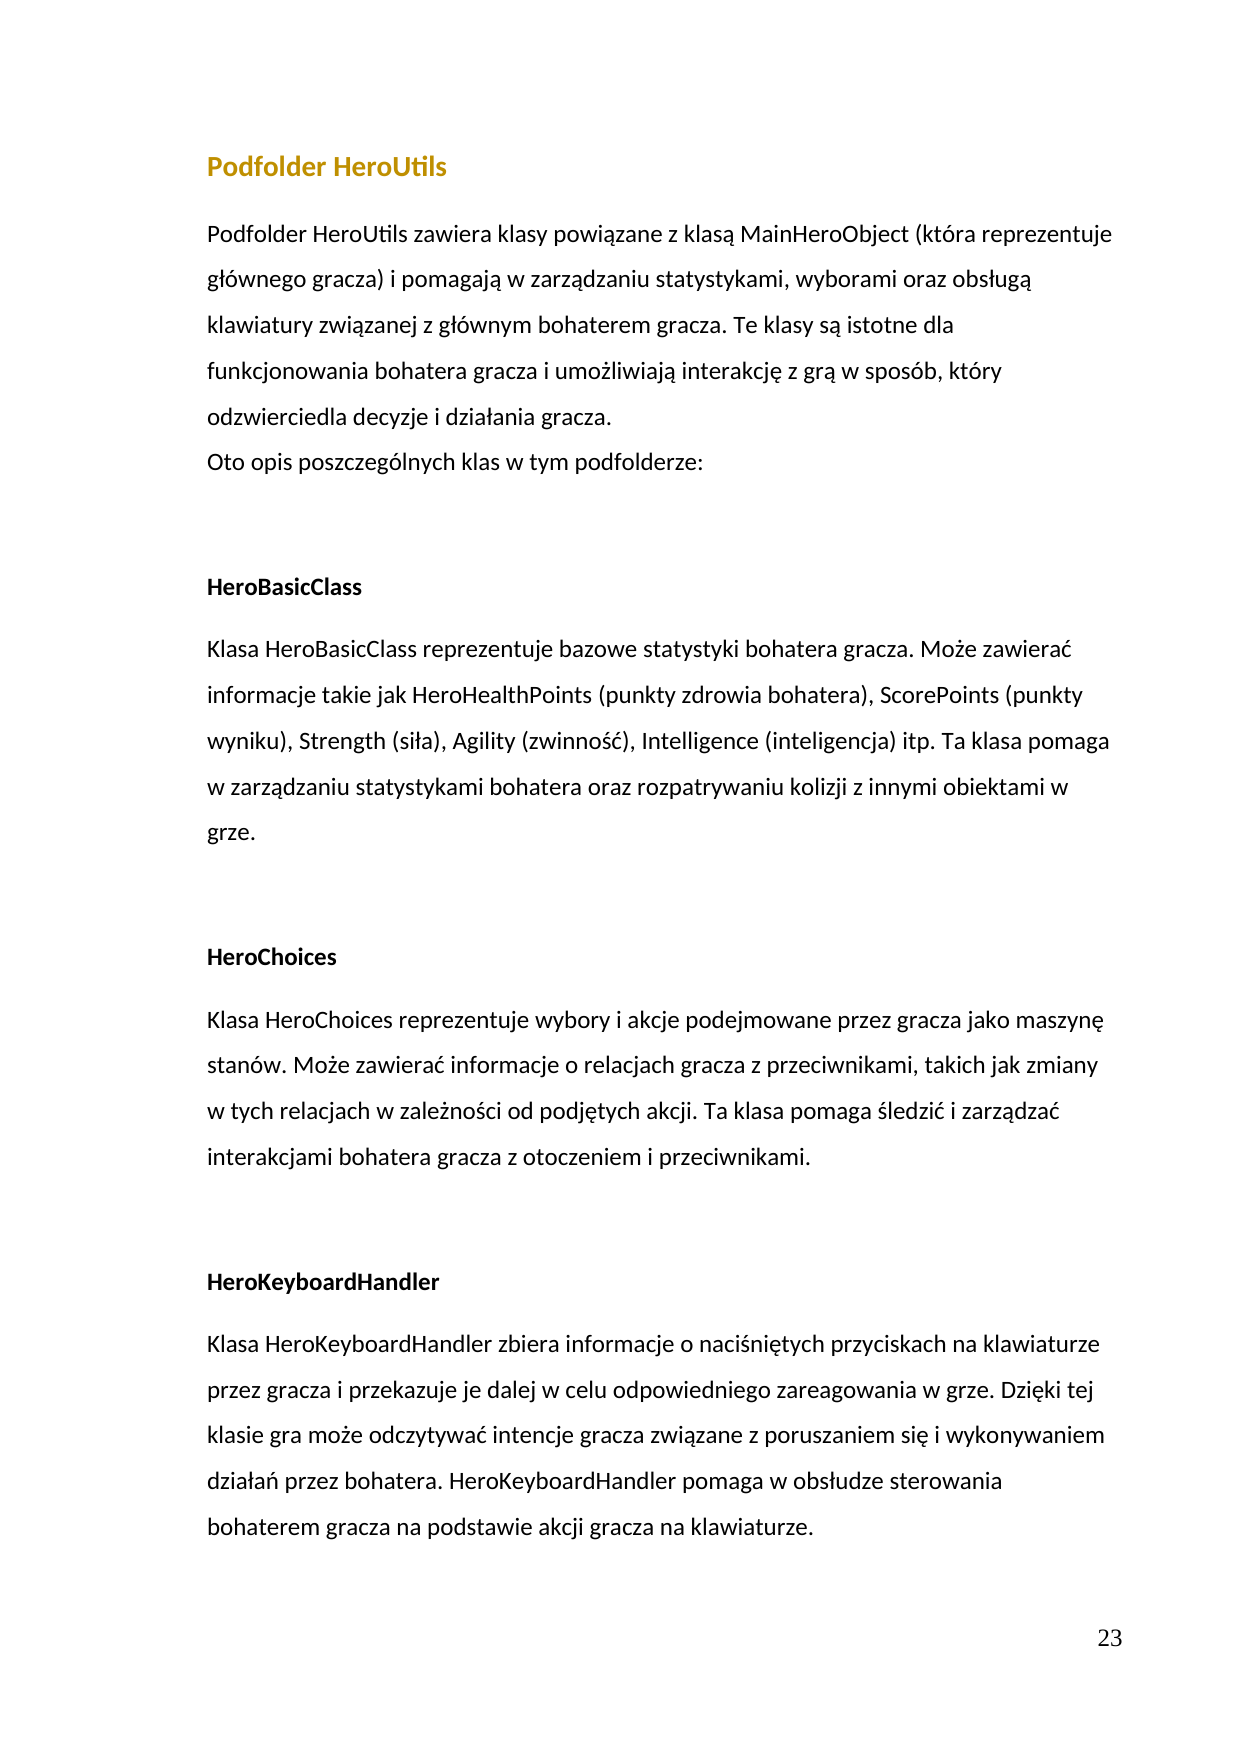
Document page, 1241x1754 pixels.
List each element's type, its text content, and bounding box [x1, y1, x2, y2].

text HeroBasicClass [207, 571, 1122, 602]
text Klasa HeroKeyboardHandler zbiera informacje o naciśniętych przyciskach na klawiaturze przez gracza i przekazuje je dalej w celu odpowiedniego zareagowania w grze. Dzięki tej klasie gra może odczytywać intencje gracza związane z poruszaniem się i wykonywaniem działań przez bohatera. HeroKeyboardHandler pomaga w obsłudze sterowania bohaterem gracza na podstawie akcji gracza na klawiaturze. [207, 1328, 1122, 1542]
text Klasa HeroBasicClass reprezentuje bazowe statystyki bohatera gracza. Może zawierać informacje takie jak HeroHealthPoints (punkty zdrowia bohatera), ScorePoints (punkty wyniku), Strength (siła), Agility (zwinność), Intelligence (inteligencja) itp. Ta klasa pomaga w zarządzaniu statystykami bohatera oraz rozpatrywaniu kolizji z innymi obiektami w grze. [207, 634, 1122, 847]
text Klasa HeroChoices reprezentuje wybory i akcje podejmowane przez gracza jako maszynę stanów. Może zawierać informacje o relacjach gracza z przeciwnikami, takich jak zmiany w tych relacjach w zależności od podjętych akcji. Ta klasa pomaga śledzić i zarządzać interakcjami bohatera gracza z otoczeniem i przeciwnikami. [207, 1004, 1122, 1171]
text Podfolder HeroUtils zawiera klasy powiązane z klasą MainHeroObject (która reprezentuje głównego gracza) i pomagają w zarządzaniu statystykami, wyborami oraz obsługą klawiatury związanej z głównym bohaterem gracza. Te klasy są istotne dla funkcjonowania bohatera gracza i umożliwiają interakcję z grą w sposób, który odzwierciedla decyzje i działania gracza. Oto opis poszczególnych klas w tym podfolderze: [207, 218, 1122, 477]
text HeroChoices [207, 941, 1122, 972]
text HeroKeyboardHandler [207, 1266, 1122, 1296]
text Podfolder HeroUtils [207, 148, 1122, 183]
